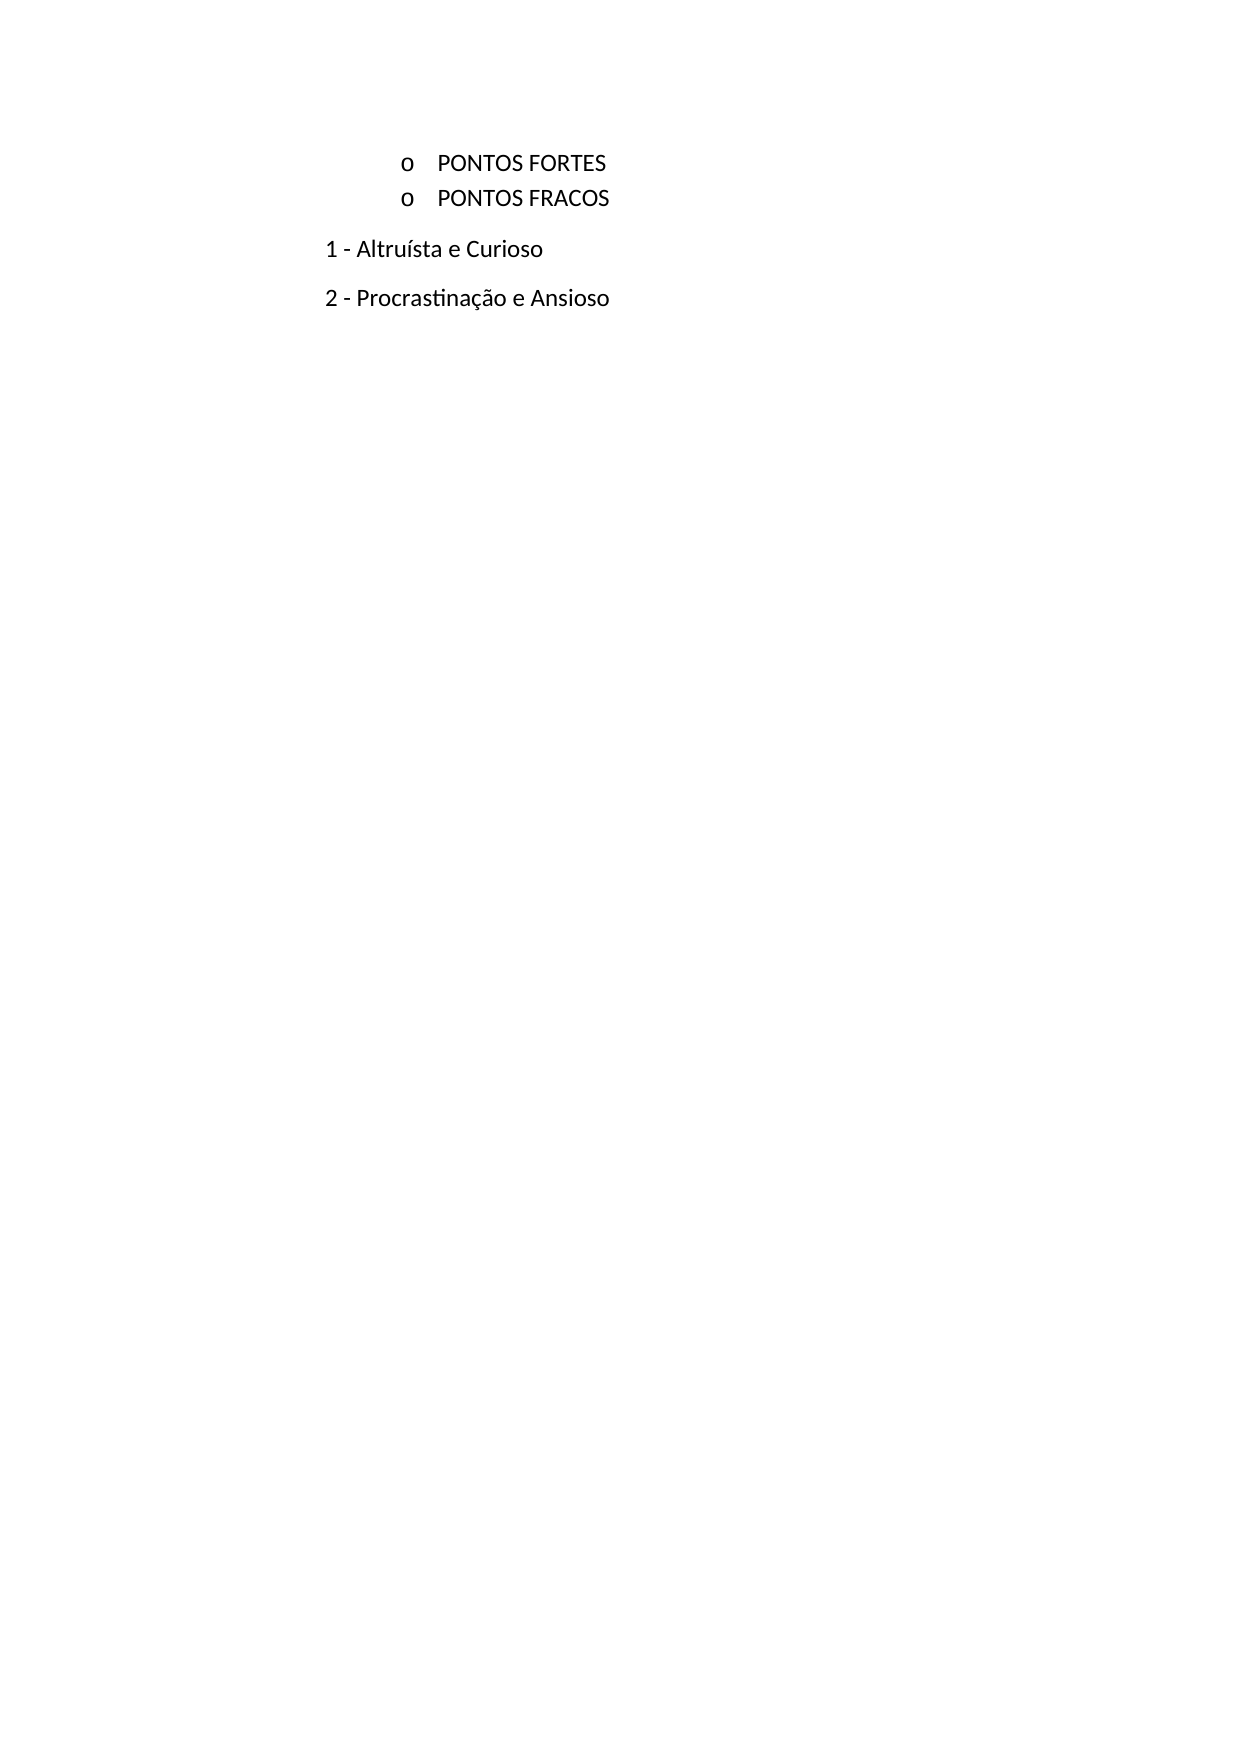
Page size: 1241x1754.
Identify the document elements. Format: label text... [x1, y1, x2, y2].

list PONTOS FORTES [400, 148, 1063, 179]
list PONTOS FRACOS [400, 182, 1063, 214]
text 1 - Altruísta e Curioso [325, 233, 1063, 263]
text 2 - Procrastinação e Ansioso [325, 282, 1063, 343]
